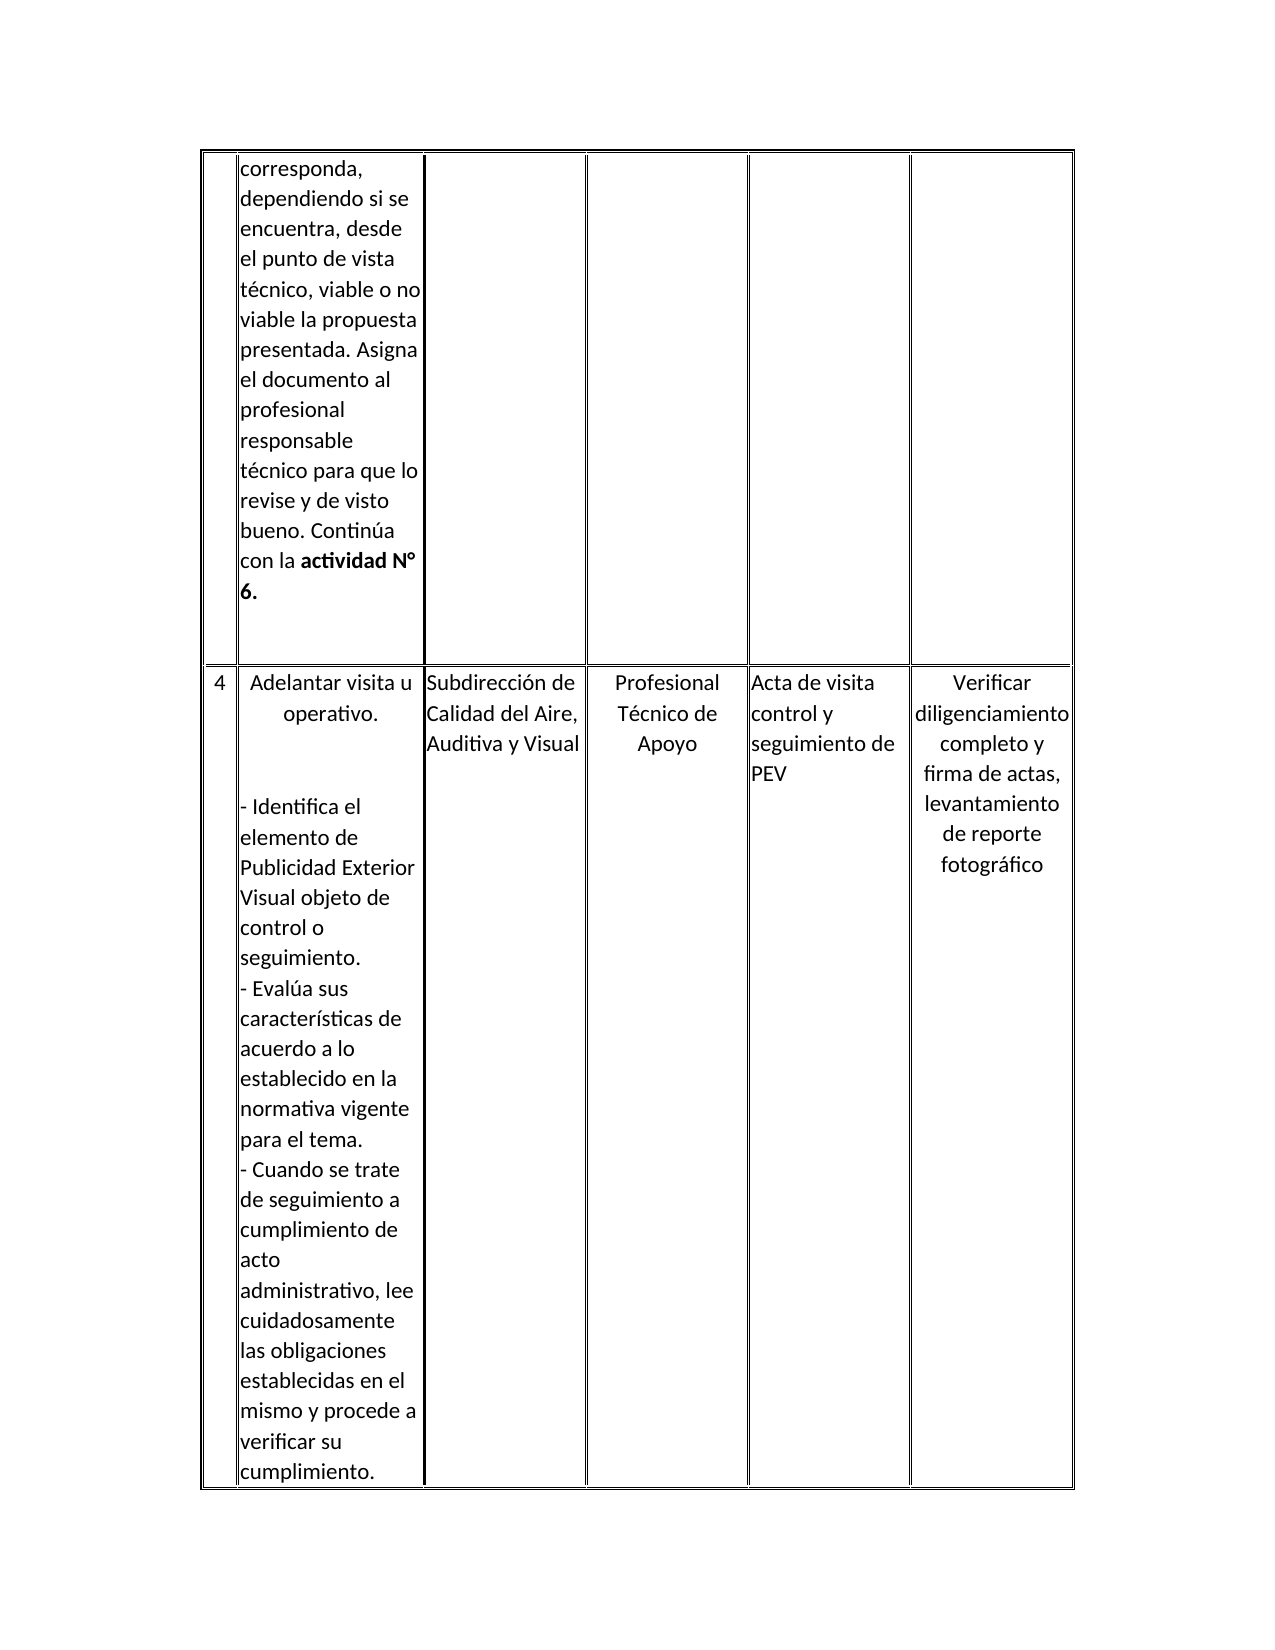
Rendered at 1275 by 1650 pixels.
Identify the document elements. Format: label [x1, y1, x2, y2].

table_cell [202, 151, 1074, 1489]
